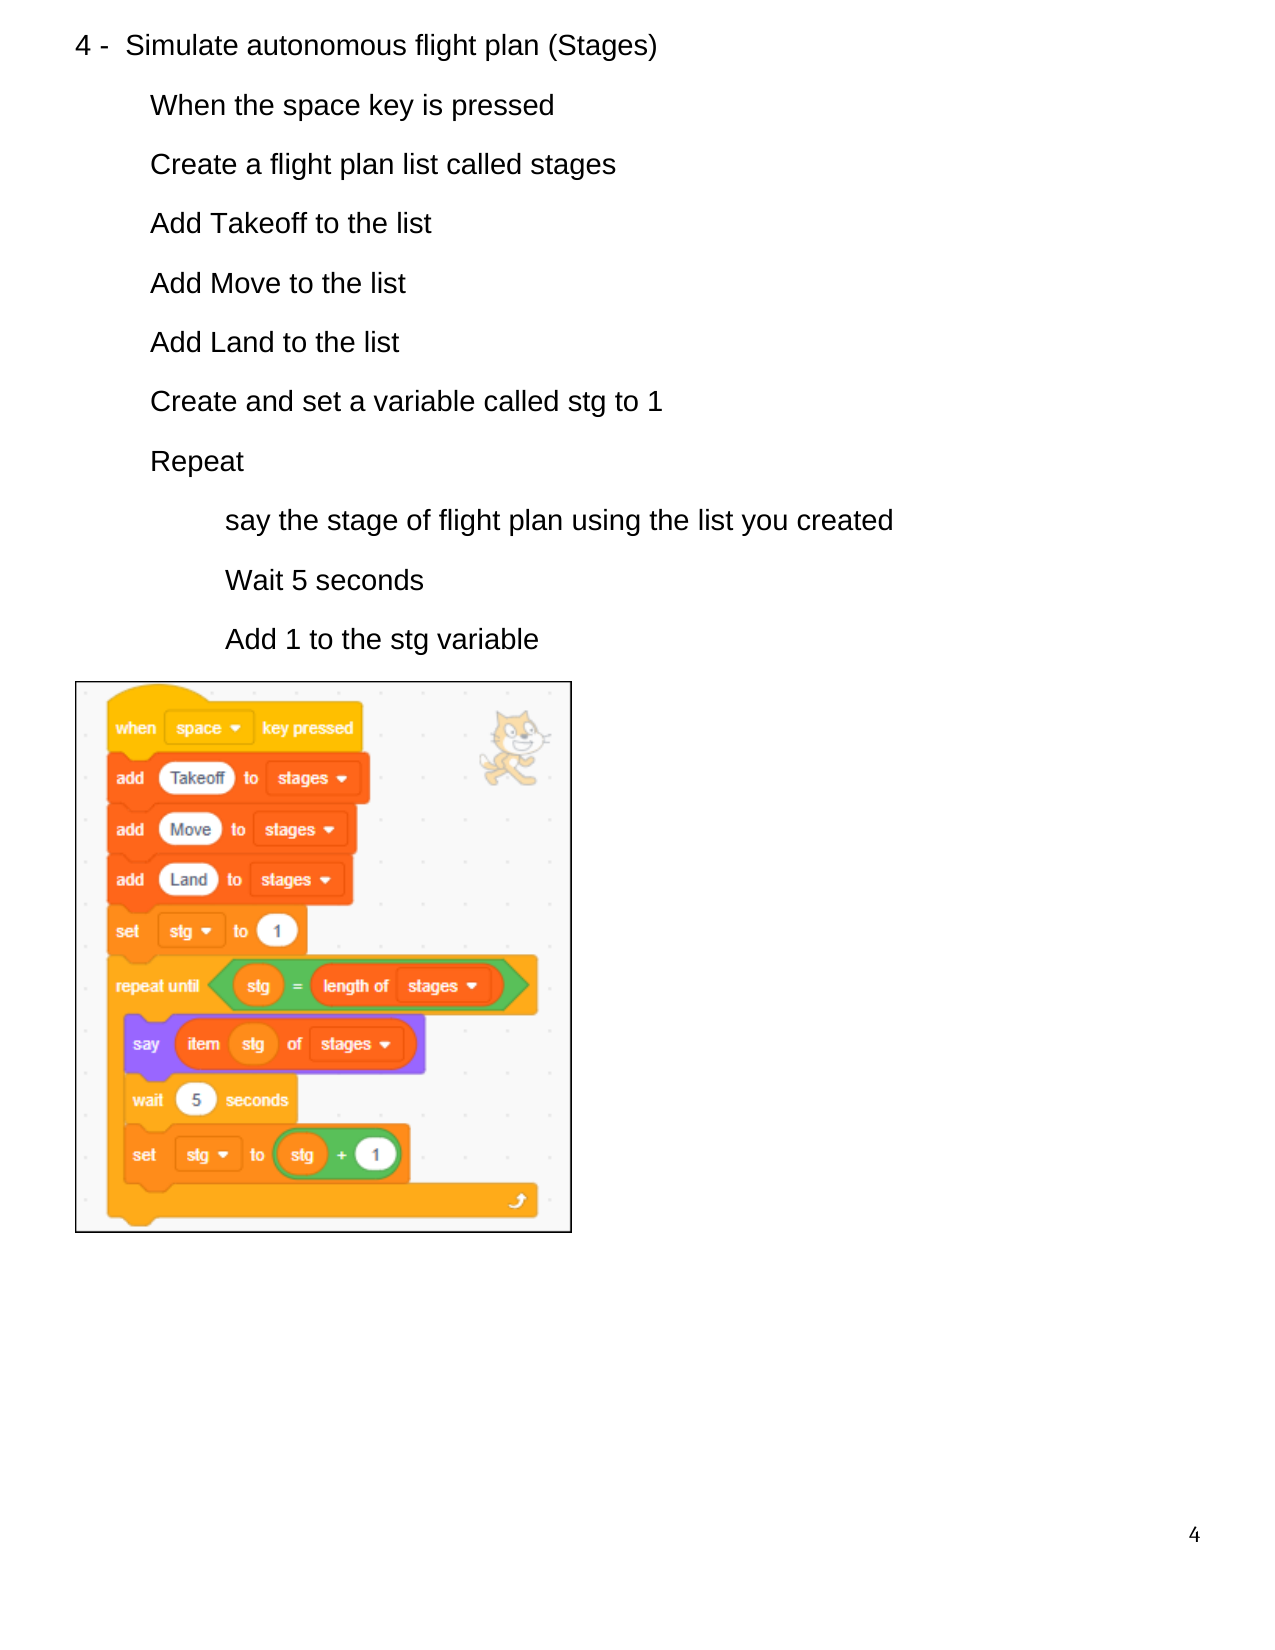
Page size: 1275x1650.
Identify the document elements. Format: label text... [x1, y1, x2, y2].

text Repeat [75, 444, 1200, 477]
text Create and set a variable called stg to 1 [75, 384, 1200, 418]
text say the stage of flight plan using the list you created [150, 503, 1200, 537]
text Add 1 to the stg variable [75, 622, 1200, 655]
text When the space key is pressed [75, 87, 1200, 121]
text Create a flight plan list called stages [75, 147, 1200, 180]
text 4 - Simulate autonomous flight plan (Stages) [75, 28, 1200, 62]
text Add Move to the list [75, 266, 1200, 299]
text Add Land to the list [75, 325, 1200, 358]
text Wait 5 seconds [75, 562, 1200, 596]
text Add Takeoff to the list [75, 206, 1200, 240]
picture [75, 681, 572, 1233]
